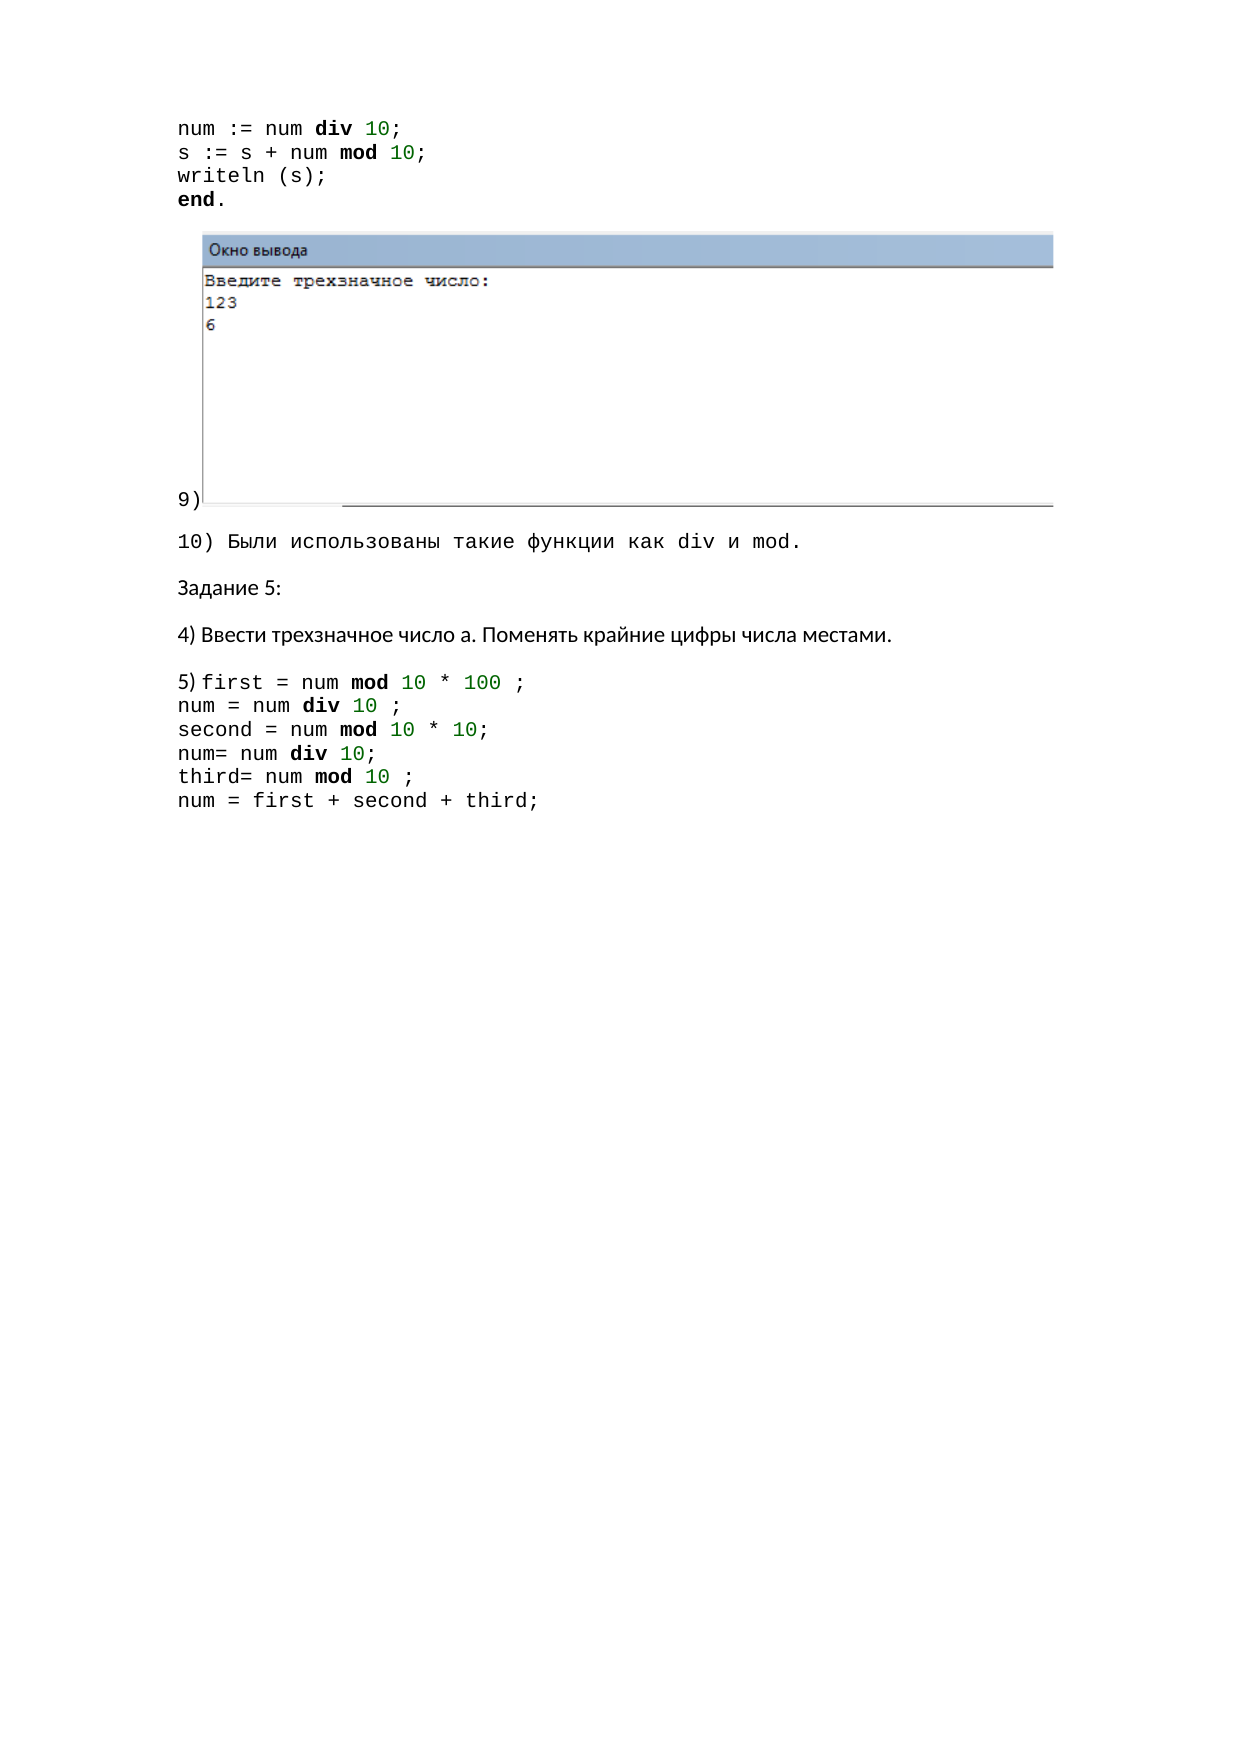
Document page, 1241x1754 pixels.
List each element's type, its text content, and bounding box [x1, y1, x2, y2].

text s := s + num mod 10; [177, 142, 1152, 165]
text 10) Были использованы такие функции как div и mod. [177, 531, 1152, 555]
text num := num div 10; [177, 118, 1152, 142]
text Задание 5: [177, 573, 1152, 601]
text writeln (s); [177, 165, 1152, 189]
text end. [177, 189, 1152, 213]
text 5) first = num mod 10 * 100 ; [177, 667, 1152, 696]
text num = num div 10 ; [177, 696, 1152, 719]
picture [202, 231, 1054, 507]
text 4) Ввести трехзначное число а. Поменять крайние цифры числа местами. [177, 620, 1152, 648]
text third= num mod 10 ; [177, 766, 1152, 790]
text num= num div 10; [177, 743, 1152, 766]
text num = first + second + third; [177, 790, 1152, 814]
text second = num mod 10 * 10; [177, 719, 1152, 743]
